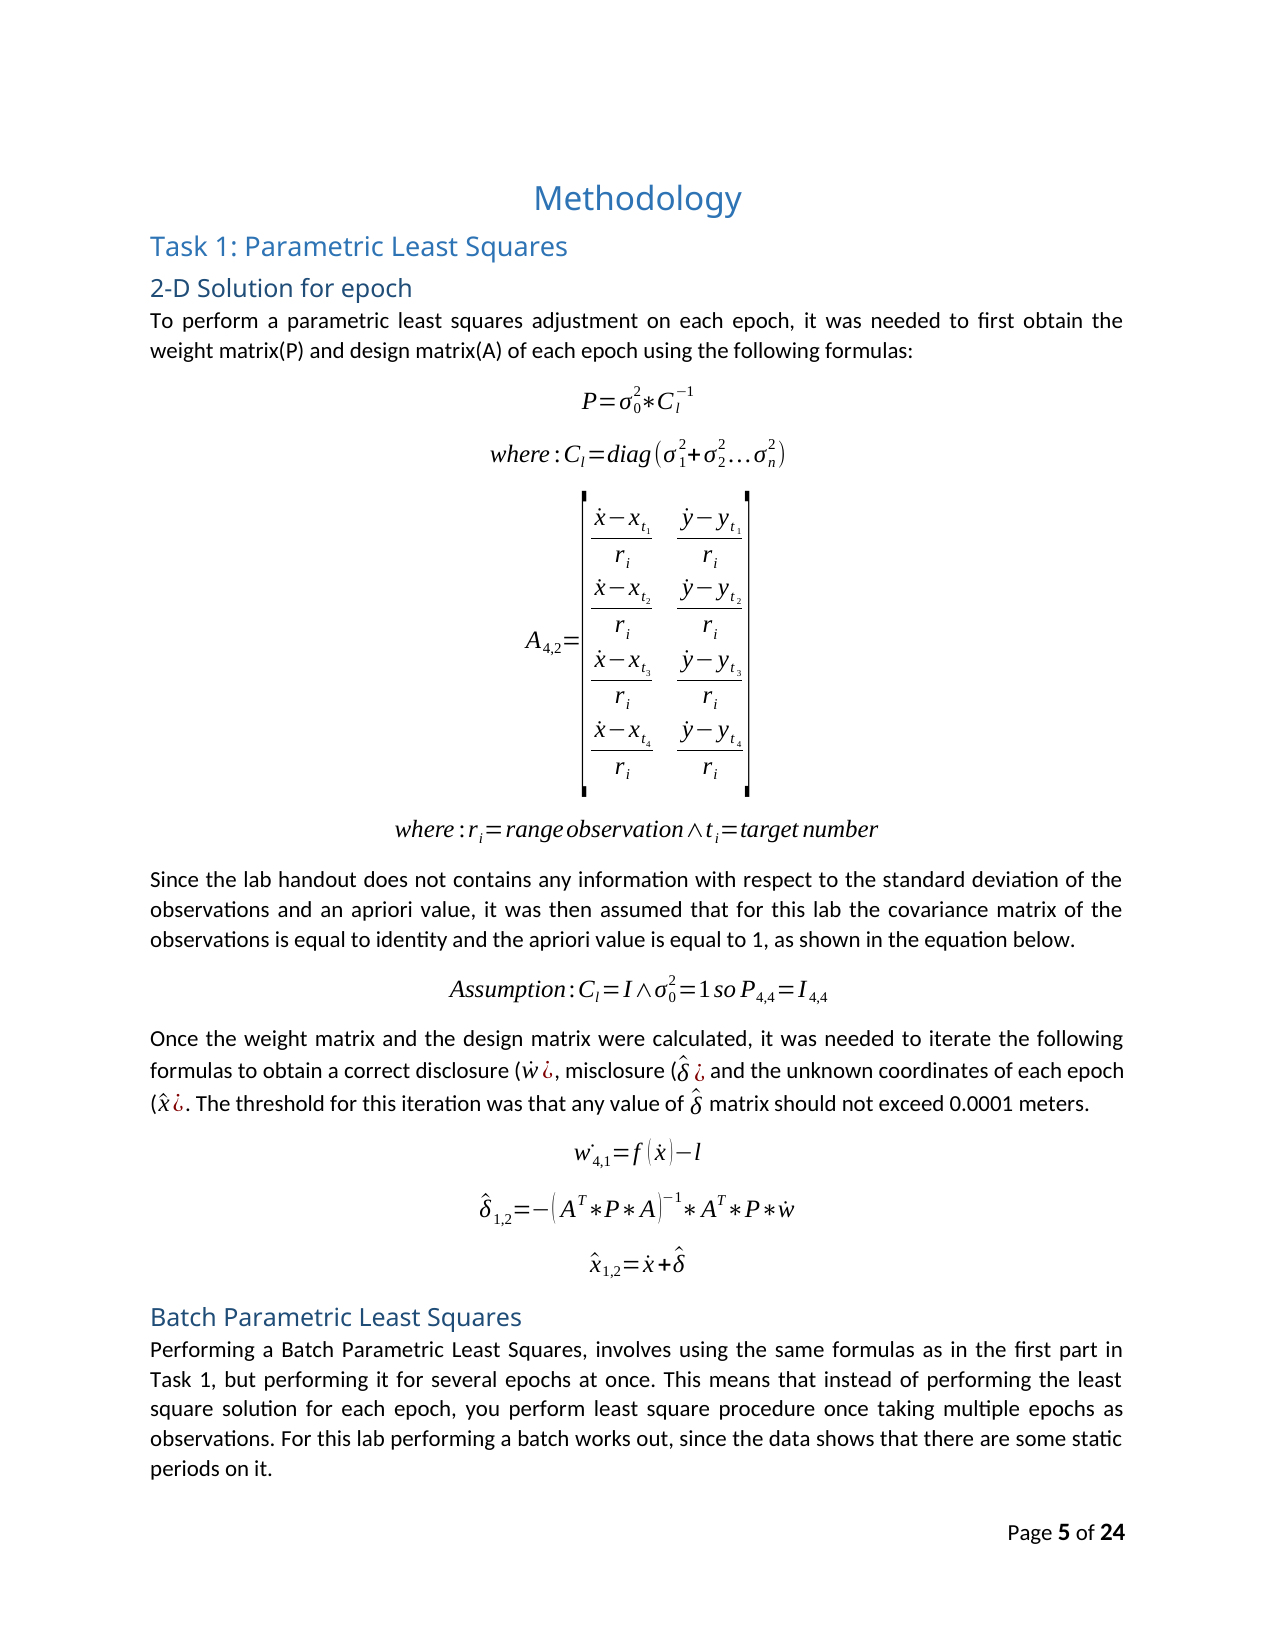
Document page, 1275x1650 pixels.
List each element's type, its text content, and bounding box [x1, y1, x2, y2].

subtitle 2-D Solution for epoch [150, 271, 1125, 304]
text Once the weight matrix and the design matrix were calculated, it was needed to iterate the following formulas to obtain a correct disclosure (, misclosure ( and the unknown coordinates of each epoch (. The threshold for this iteration was that any value of matrix should not exceed 0.0001 meters. [150, 1024, 1125, 1119]
text To perform a parametric least squares adjustment on each epoch, it was needed to first obtain the weight matrix(P) and design matrix(A) of each epoch using the following formulas: [150, 307, 1125, 364]
subtitle Task 1: Parametric Least Squares [150, 227, 1125, 264]
subtitle Batch Parametric Least Squares [150, 1299, 1125, 1333]
text Since the lab handout does not contains any information with respect to the standard deviation of the observations and an apriori value, it was then assumed that for this lab the covariance matrix of the observations is equal to identity and the apriori value is equal to 1, as shown in the equation below. [150, 866, 1125, 953]
subtitle Methodology [150, 175, 1125, 220]
text Performing a Batch Parametric Least Squares, involves using the same formulas as in the first part in Task 1, but performing it for several epochs at once. This means that instead of performing the least square solution for each epoch, you perform least square procedure once taking multiple epochs as observations. For this lab performing a batch works out, since the data shows that there are some static periods on it. [150, 1335, 1125, 1482]
